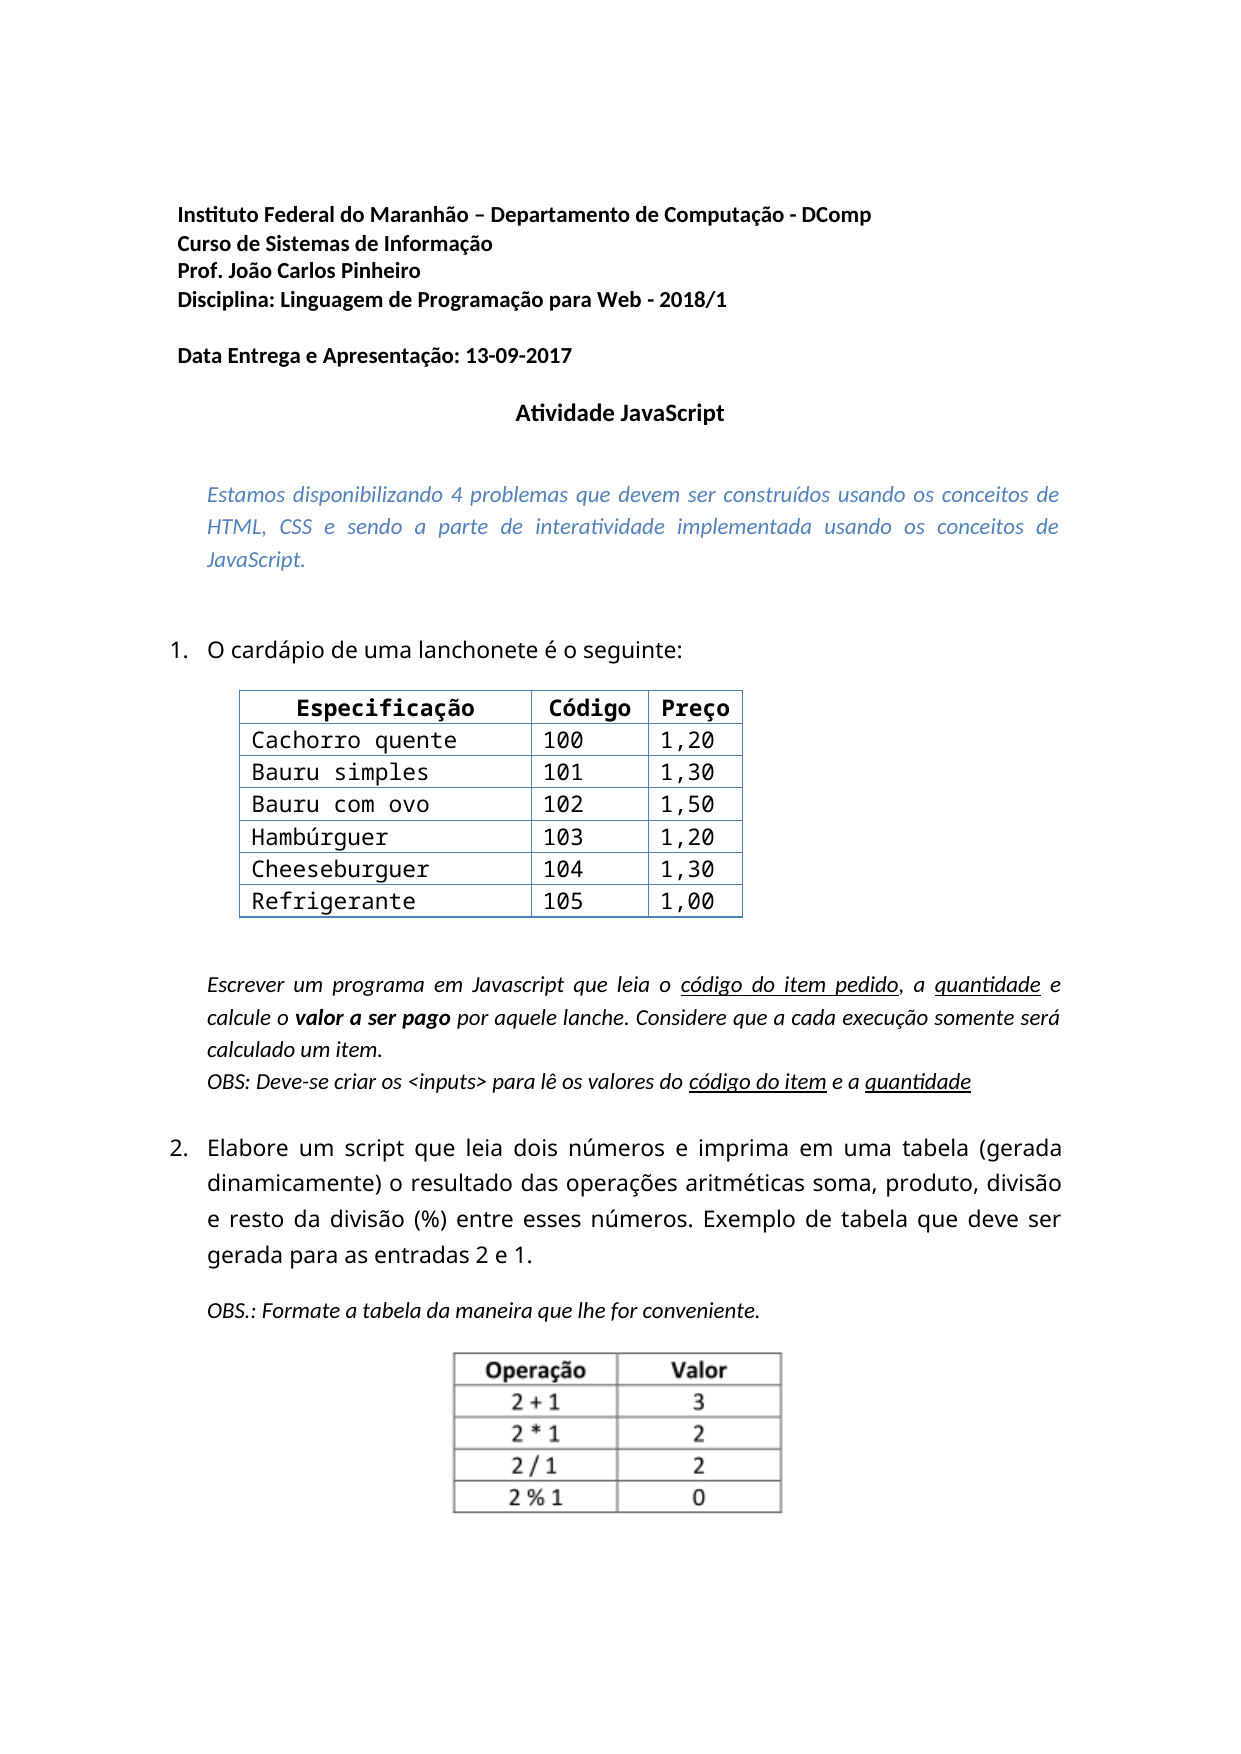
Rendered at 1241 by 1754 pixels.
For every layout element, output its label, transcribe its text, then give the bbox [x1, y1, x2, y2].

text Disciplina: Linguagem de Programação para Web - 2018/1 [177, 285, 1063, 313]
table_cell 1,00 [649, 885, 742, 916]
list Elabore um script que leia dois números e imprima em uma tabela (gerada dinamicamente) o resultado das operações aritméticas soma, produto, divisão e resto da divisão (%) entre esses números. Exemplo de tabela que deve ser gerada para as entradas 2 e 1. [169, 1131, 1063, 1271]
table_cell 1,30 [649, 853, 742, 884]
text Prof. João Carlos Pinheiro [177, 257, 1063, 285]
table_cell 1,50 [649, 788, 742, 819]
table_cell Hambúrguer [240, 821, 531, 852]
text Curso de Sistemas de Informação [177, 229, 1063, 257]
table_cell Refrigerante [240, 885, 531, 916]
list Escrever um programa em Javascript que leia o código do item pedido, a quantidade e calcule o valor a ser pago por aquele lanche. Considere que a cada execução somente será calculado um item. [207, 971, 1063, 1063]
table_header Especificação [240, 691, 531, 723]
table_cell 1,20 [649, 724, 742, 755]
list O cardápio de uma lanchonete é o seguinte: [169, 634, 1063, 665]
table_cell Cheeseburguer [240, 853, 531, 884]
table_header Código [532, 691, 648, 723]
table_cell 100 [532, 724, 648, 755]
table_cell 103 [532, 821, 648, 852]
table_cell Cachorro quente [240, 724, 531, 755]
text OBS.: Formate a tabela da maneira que lhe for conveniente. [207, 1296, 1063, 1324]
table_cell 1,30 [649, 756, 742, 787]
picture [451, 1349, 789, 1518]
table_cell 1,20 [649, 821, 742, 852]
text Estamos disponibilizando 4 problemas que devem ser construídos usando os conceitos de HTML, CSS e sendo a parte de interatividade implementada usando os conceitos de JavaScript. [207, 480, 1063, 573]
table_cell Bauru simples [240, 756, 531, 787]
table_cell 101 [532, 756, 648, 787]
table_cell 104 [532, 853, 648, 884]
text Atividade JavaScript [177, 397, 1063, 427]
list OBS: Deve-se criar os <inputs> para lê os valores do código do item e a quantidade [207, 1067, 1063, 1095]
table_cell 102 [532, 788, 648, 819]
text Instituto Federal do Maranhão – Departamento de Computação - DComp [177, 201, 1063, 229]
table_cell 105 [532, 885, 648, 916]
table_header Preço [649, 691, 742, 723]
text Data Entrega e Apresentação: 13-09-2017 [177, 341, 1063, 369]
table_cell Bauru com ovo [240, 788, 531, 819]
